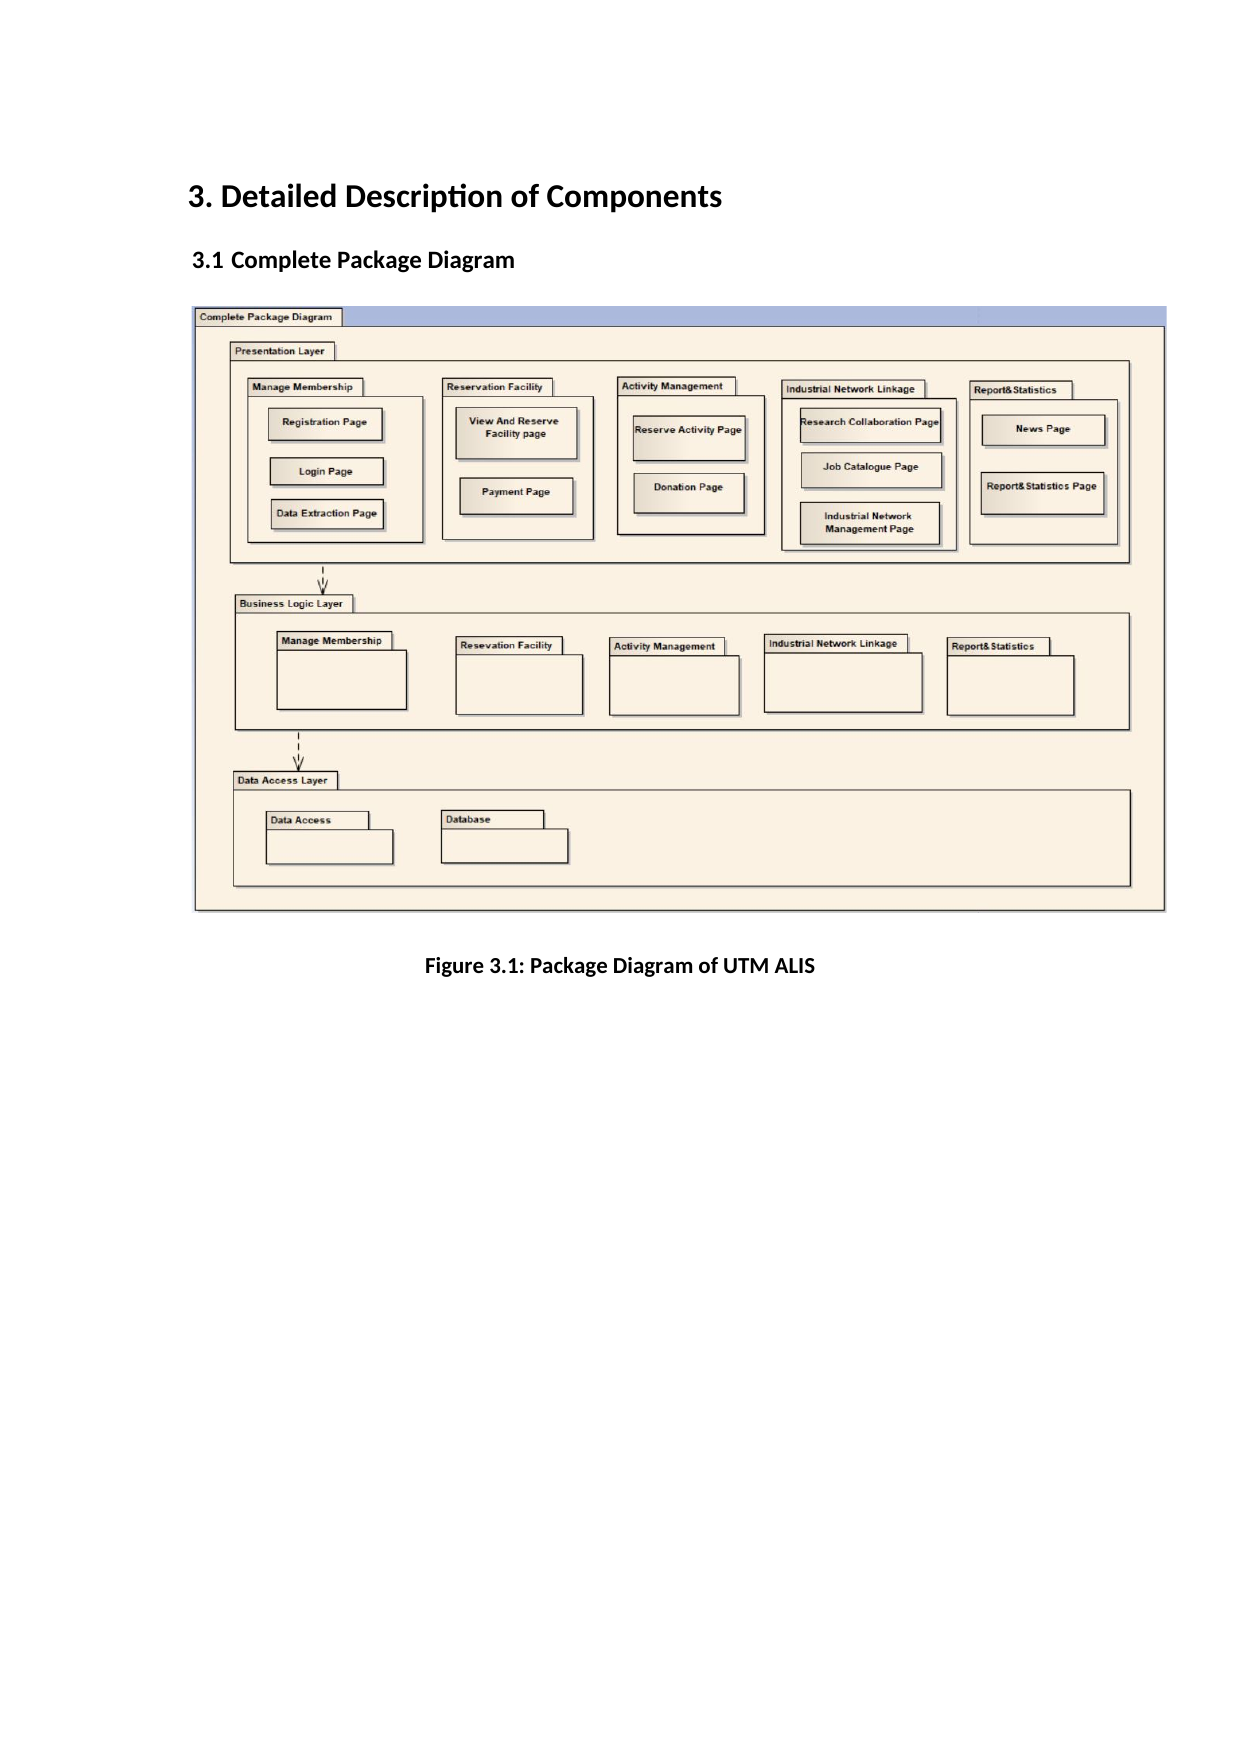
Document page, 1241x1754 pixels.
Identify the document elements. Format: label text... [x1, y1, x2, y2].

text 3.1 Complete Package Diagram [192, 244, 1090, 274]
text Figure 3.1: Package Diagram of UTM ALIS [150, 952, 1090, 979]
picture [191, 306, 1167, 913]
text 3. Detailed Description of Components [187, 175, 1090, 216]
